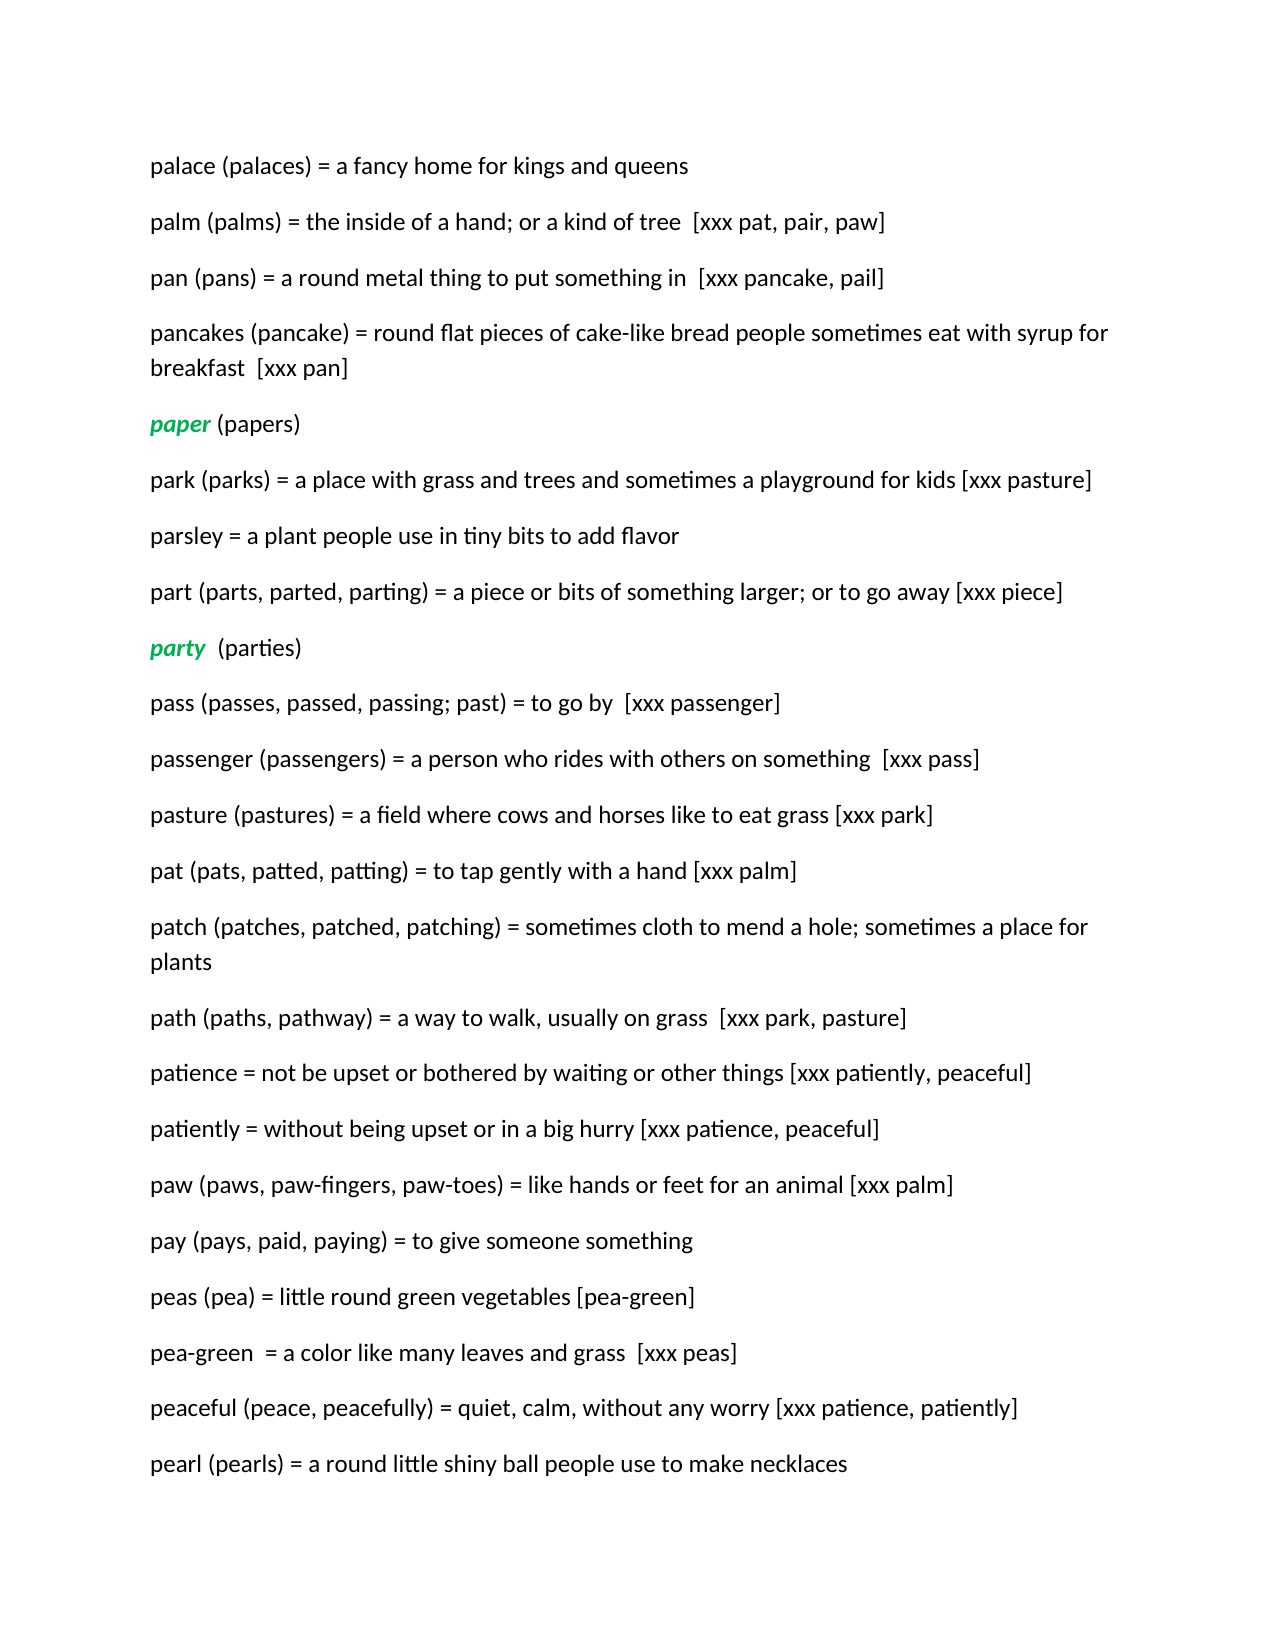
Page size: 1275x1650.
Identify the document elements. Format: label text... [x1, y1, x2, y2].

text pay (pays, paid, paying) = to give someone something [150, 1225, 1125, 1256]
text pea-green = a color like many leaves and grass [xxx peas] [150, 1337, 1125, 1367]
text part (parts, parted, parting) = a piece or bits of something larger; or to go away [xxx piece] [150, 576, 1125, 606]
text pass (passes, passed, passing; past) = to go by [xxx passenger] [150, 687, 1125, 718]
text park (parks) = a place with grass and trees and sometimes a playground for kids [xxx pasture] [150, 464, 1125, 495]
text parsley = a plant people use in tiny bits to add flavor [150, 520, 1125, 551]
text pancakes (pancake) = round flat pieces of cake-like bread people sometimes eat with syrup for breakfast [xxx pan] [150, 317, 1125, 383]
text patiently = without being upset or in a big hurry [xxx patience, peaceful] [150, 1113, 1125, 1144]
text pearl (pearls) = a round little shiny ball people use to make necklaces [150, 1448, 1125, 1479]
text pan (pans) = a round metal thing to put something in [xxx pancake, pail] [150, 262, 1125, 292]
text path (paths, pathway) = a way to walk, usually on grass [xxx park, pasture] [150, 1002, 1125, 1032]
text peas (pea) = little round green vegetables [pea-green] [150, 1281, 1125, 1311]
text party (parties) [150, 632, 1125, 662]
text pat (pats, patted, patting) = to tap gently with a hand [xxx palm] [150, 855, 1125, 886]
text palm (palms) = the inside of a hand; or a kind of tree [xxx pat, pair, paw] [150, 206, 1125, 236]
text pasture (pastures) = a field where cows and horses like to eat grass [xxx park] [150, 799, 1125, 830]
text patch (patches, patched, patching) = sometimes cloth to mend a hole; sometimes a place for plants [150, 911, 1125, 976]
text peaceful (peace, peacefully) = quiet, calm, without any worry [xxx patience, patiently] [150, 1392, 1125, 1423]
text patience = not be upset or bothered by waiting or other things [xxx patiently, peaceful] [150, 1057, 1125, 1088]
text paper (papers) [150, 408, 1125, 439]
text passenger (passengers) = a person who rides with others on something [xxx pass] [150, 743, 1125, 774]
text palace (palaces) = a fancy home for kings and queens [150, 150, 1125, 181]
text paw (paws, paw-fingers, paw-toes) = like hands or feet for an animal [xxx palm] [150, 1169, 1125, 1200]
